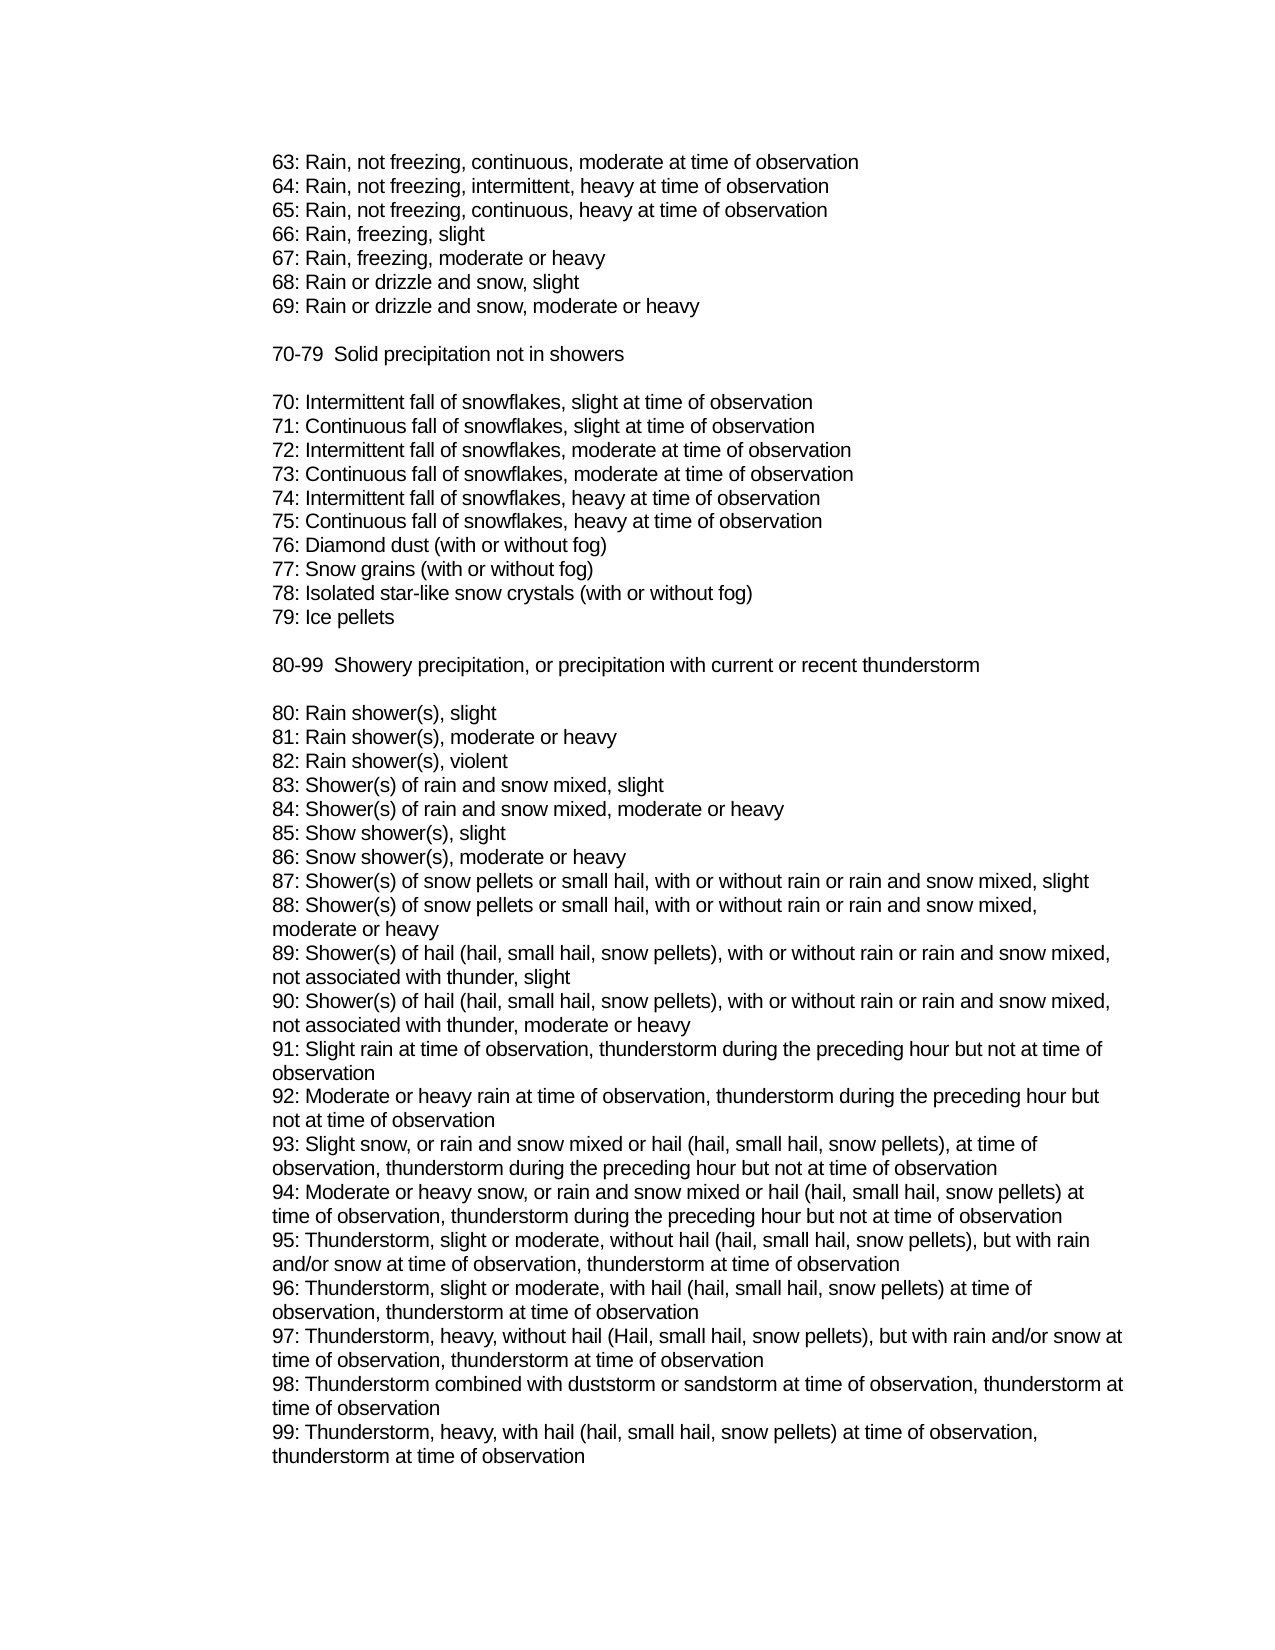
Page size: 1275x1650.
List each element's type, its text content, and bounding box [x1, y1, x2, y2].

text 70-79 Solid precipitation not in showers [272, 342, 1125, 366]
text 71: Continuous fall of snowflakes, slight at time of observation [272, 413, 1125, 437]
text 86: Snow shower(s), moderate or heavy [272, 845, 1125, 869]
text 98: Thunderstorm combined with duststorm or sandstorm at time of observation, thunderstorm at time of observation [272, 1372, 1125, 1420]
text 80-99 Showery precipitation, or precipitation with current or recent thunderstorm [272, 653, 1125, 677]
text 66: Rain, freezing, slight [272, 222, 1125, 246]
text 94: Moderate or heavy snow, or rain and snow mixed or hail (hail, small hail, snow pellets) at time of observation, thunderstorm during the preceding hour but not at time of observation [272, 1180, 1125, 1228]
text 79: Ice pellets [272, 605, 1125, 629]
text 67: Rain, freezing, moderate or heavy [272, 246, 1125, 270]
text 87: Shower(s) of snow pellets or small hail, with or without rain or rain and snow mixed, slight [272, 869, 1125, 893]
text 96: Thunderstorm, slight or moderate, with hail (hail, small hail, snow pellets) at time of observation, thunderstorm at time of observation [272, 1276, 1125, 1324]
text 84: Shower(s) of rain and snow mixed, moderate or heavy [272, 797, 1125, 821]
text 74: Intermittent fall of snowflakes, heavy at time of observation [272, 485, 1125, 509]
text 69: Rain or drizzle and snow, moderate or heavy [272, 294, 1125, 318]
text 72: Intermittent fall of snowflakes, moderate at time of observation [272, 437, 1125, 461]
text 93: Slight snow, or rain and snow mixed or hail (hail, small hail, snow pellets), at time of observation, thunderstorm during the preceding hour but not at time of observation [272, 1132, 1125, 1180]
text 99: Thunderstorm, heavy, with hail (hail, small hail, snow pellets) at time of observation, thunderstorm at time of observation [272, 1420, 1125, 1468]
text 81: Rain shower(s), moderate or heavy [272, 725, 1125, 749]
text 95: Thunderstorm, slight or moderate, without hail (hail, small hail, snow pellets), but with rain and/or snow at time of observation, thunderstorm at time of observation [272, 1228, 1125, 1276]
text 83: Shower(s) of rain and snow mixed, slight [272, 773, 1125, 797]
text 73: Continuous fall of snowflakes, moderate at time of observation [272, 461, 1125, 485]
text 75: Continuous fall of snowflakes, heavy at time of observation [272, 509, 1125, 533]
text 97: Thunderstorm, heavy, without hail (Hail, small hail, snow pellets), but with rain and/or snow at time of observation, thunderstorm at time of observation [272, 1324, 1125, 1372]
text 76: Diamond dust (with or without fog) [272, 533, 1125, 557]
text 65: Rain, not freezing, continuous, heavy at time of observation [272, 198, 1125, 222]
text 77: Snow grains (with or without fog) [272, 557, 1125, 581]
text 90: Shower(s) of hail (hail, small hail, snow pellets), with or without rain or rain and snow mixed, not associated with thunder, moderate or heavy [272, 988, 1125, 1036]
text 85: Show shower(s), slight [272, 821, 1125, 845]
text 63: Rain, not freezing, continuous, moderate at time of observation [272, 150, 1125, 174]
text 78: Isolated star-like snow crystals (with or without fog) [272, 581, 1125, 605]
text 68: Rain or drizzle and snow, slight [272, 270, 1125, 294]
text 64: Rain, not freezing, intermittent, heavy at time of observation [272, 174, 1125, 198]
text 70: Intermittent fall of snowflakes, slight at time of observation [272, 389, 1125, 413]
text 92: Moderate or heavy rain at time of observation, thunderstorm during the preceding hour but not at time of observation [272, 1084, 1125, 1132]
text 82: Rain shower(s), violent [272, 749, 1125, 773]
text 89: Shower(s) of hail (hail, small hail, snow pellets), with or without rain or rain and snow mixed, not associated with thunder, slight [272, 941, 1125, 988]
text 91: Slight rain at time of observation, thunderstorm during the preceding hour but not at time of observation [272, 1036, 1125, 1084]
text 80: Rain shower(s), slight [272, 701, 1125, 725]
text 88: Shower(s) of snow pellets or small hail, with or without rain or rain and snow mixed, moderate or heavy [272, 893, 1125, 941]
